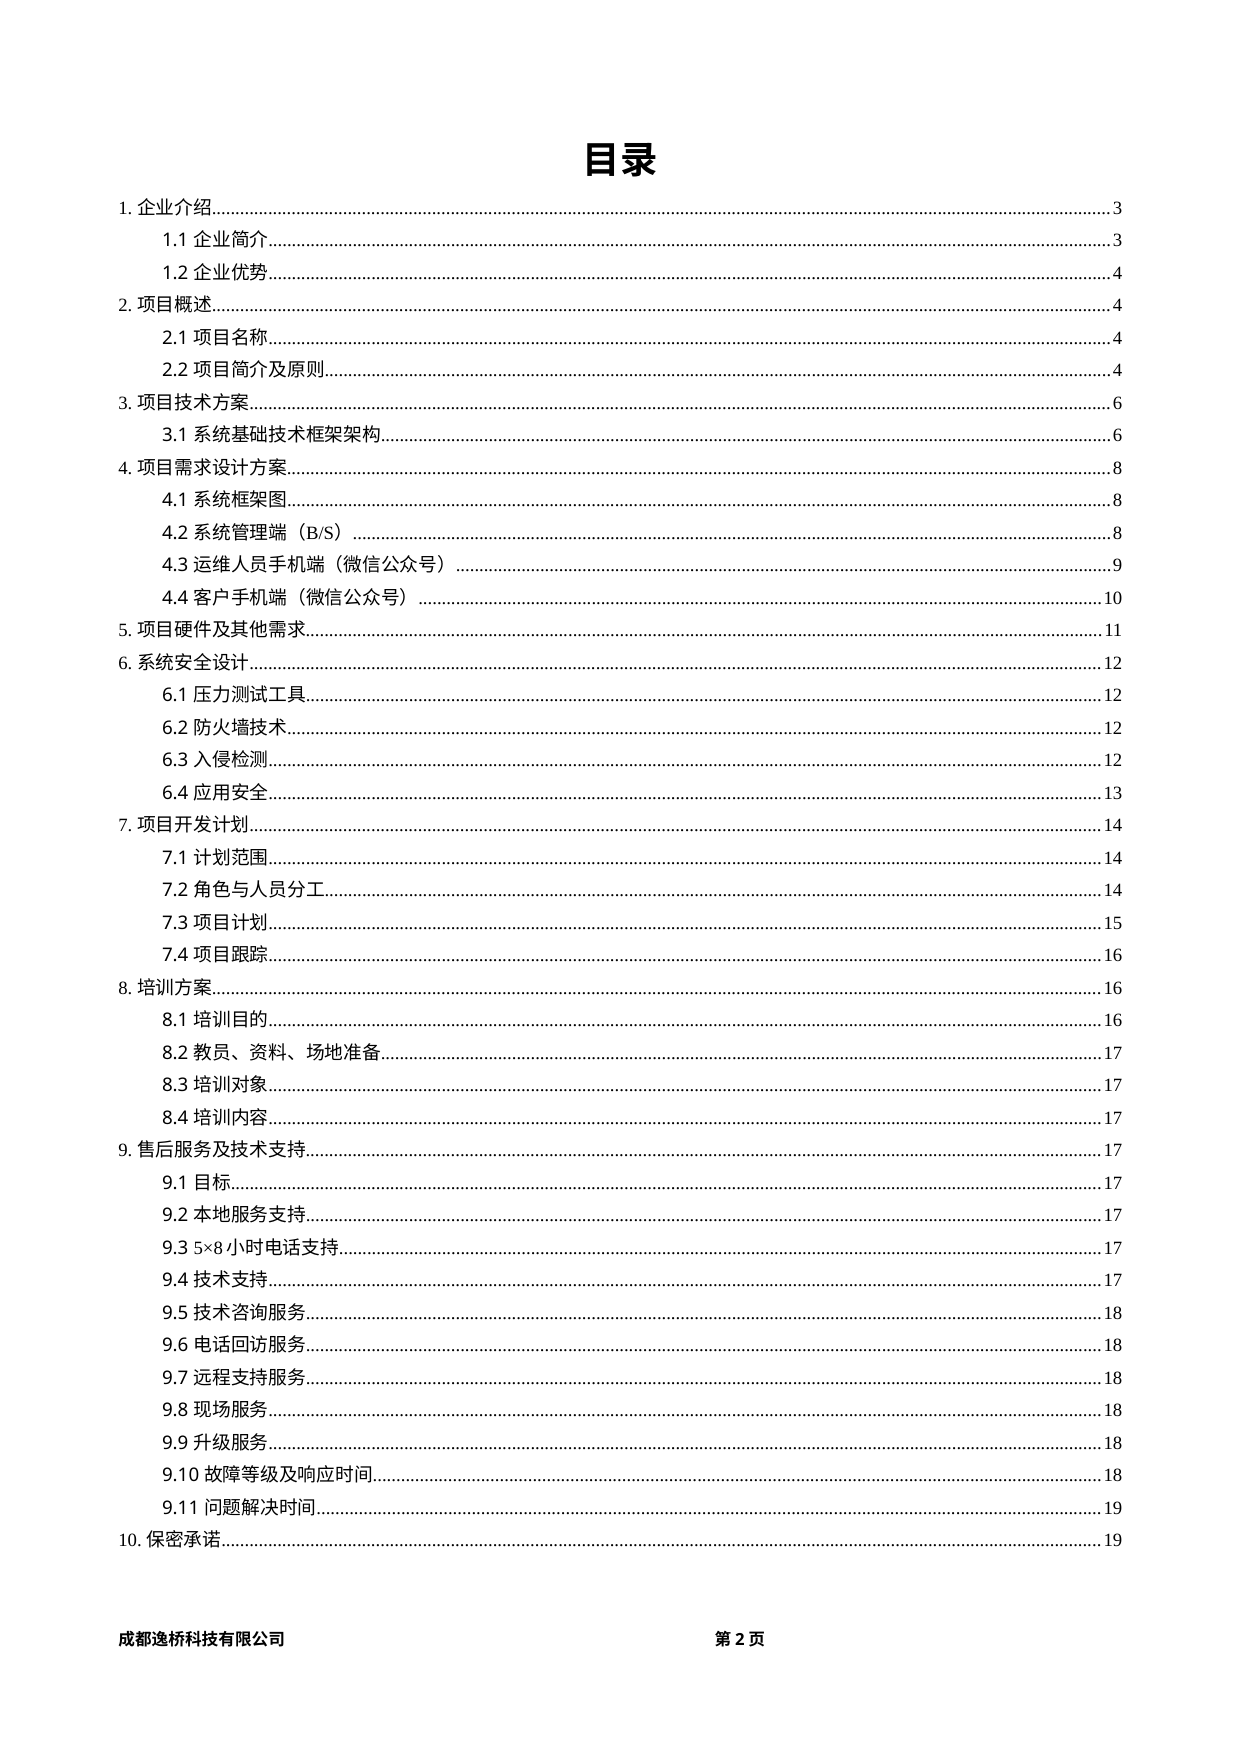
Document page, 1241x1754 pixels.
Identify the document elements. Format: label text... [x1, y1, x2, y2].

text 9.4 技术支持 17 [162, 1262, 1122, 1295]
text 3. 项目技术方案 6 [118, 385, 1122, 417]
text 5. 项目硬件及其他需求 11 [118, 612, 1122, 645]
text 1. 企业介绍 3 [118, 190, 1122, 222]
text 10. 保密承诺 19 [118, 1522, 1122, 1555]
text 4.3 运维人员手机端（微信公众号） 9 [162, 547, 1122, 580]
text 8.3 培训对象 17 [162, 1067, 1122, 1100]
text 8.1 培训目的 16 [162, 1002, 1122, 1035]
text 7. 项目开发计划 14 [118, 807, 1122, 840]
text 8.4 培训内容 17 [162, 1100, 1122, 1132]
text 7.2 角色与人员分工 14 [162, 872, 1122, 905]
text 7.3 项目计划 15 [162, 905, 1122, 937]
text 9.9 升级服务 18 [162, 1425, 1122, 1457]
title 目录 [118, 125, 1122, 190]
text 6.4 应用安全 13 [162, 775, 1122, 807]
text 9.11 问题解决时间 19 [162, 1490, 1122, 1522]
text 9. 售后服务及技术支持 17 [118, 1132, 1122, 1165]
text 3.1 系统基础技术框架架构 6 [162, 417, 1122, 450]
text 9.6 电话回访服务 18 [162, 1327, 1122, 1360]
text 2. 项目概述 4 [118, 287, 1122, 320]
text 9.5 技术咨询服务 18 [162, 1295, 1122, 1327]
text 1.1 企业简介 3 [162, 222, 1122, 255]
text 6. 系统安全设计 12 [118, 645, 1122, 677]
text 4.4 客户手机端（微信公众号） 10 [162, 580, 1122, 612]
text 9.1 目标 17 [162, 1165, 1122, 1197]
text 2.1 项目名称 4 [162, 320, 1122, 352]
text 9.3 5×8小时电话支持 17 [162, 1230, 1122, 1262]
text 6.2 防火墙技术 12 [162, 710, 1122, 742]
text 8.2 教员、资料、场地准备 17 [162, 1035, 1122, 1067]
text 8. 培训方案 16 [118, 970, 1122, 1002]
text 4. 项目需求设计方案 8 [118, 450, 1122, 482]
text 1.2 企业优势 4 [162, 255, 1122, 287]
text 9.8 现场服务 18 [162, 1392, 1122, 1425]
text 9.2 本地服务支持 17 [162, 1197, 1122, 1230]
text 2.2 项目简介及原则 4 [162, 352, 1122, 385]
text 9.7 远程支持服务 18 [162, 1360, 1122, 1392]
text 4.2 系统管理端（B/S） 8 [162, 515, 1122, 547]
text 6.3 入侵检测 12 [162, 742, 1122, 775]
text 6.1 压力测试工具 12 [162, 677, 1122, 710]
text 7.1 计划范围 14 [162, 840, 1122, 872]
text 9.10 故障等级及响应时间 18 [162, 1457, 1122, 1490]
text 7.4 项目跟踪 16 [162, 937, 1122, 970]
text 4.1 系统框架图 8 [162, 482, 1122, 515]
